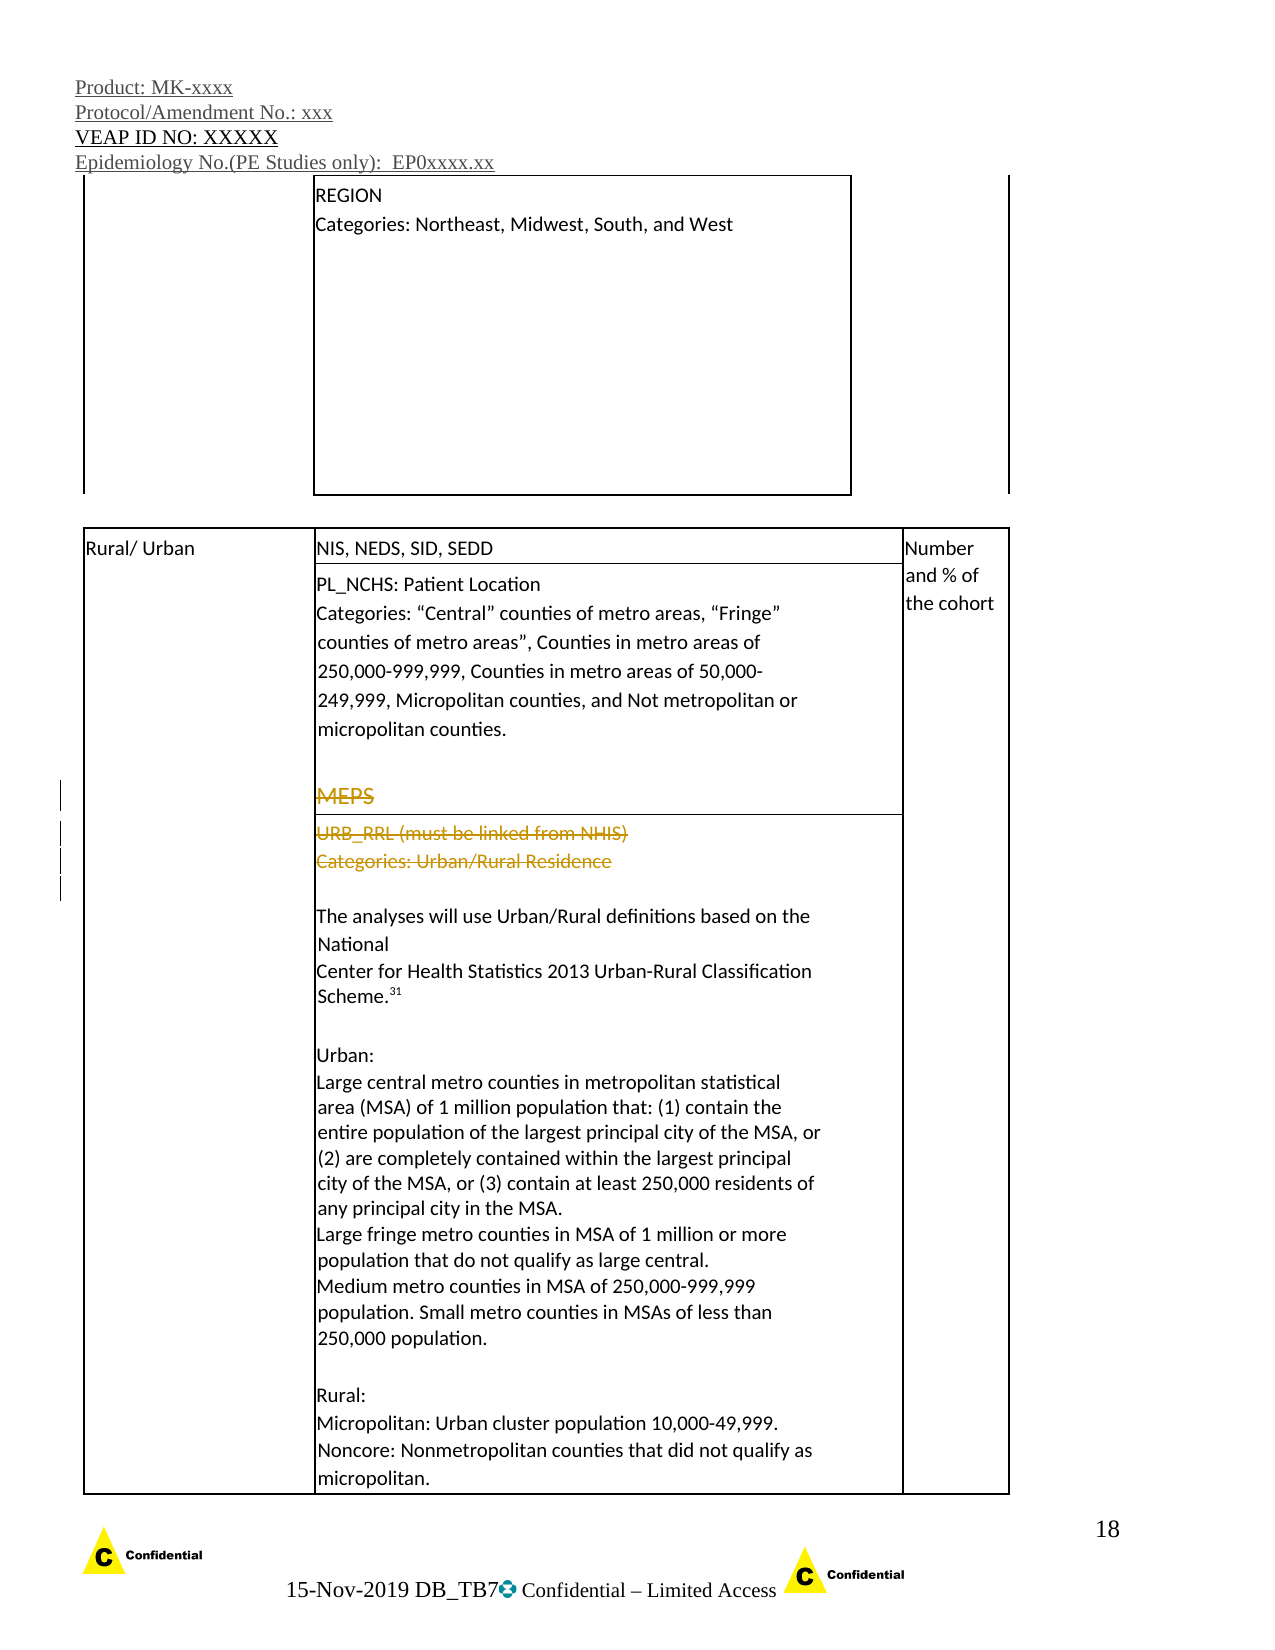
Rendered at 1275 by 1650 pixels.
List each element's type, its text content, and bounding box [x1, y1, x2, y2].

table_cell PL_NCHS: Patient Location Categories: “Central” counties of metro areas, “Fringe” counties of metro areas”, Counties in metro areas of 250,000-999,999, Counties in metro areas of 50,000-249,999, Micropolitan counties, and Not metropolitan or micropolitan counties. [316, 564, 902, 813]
table_header Number and % of the cohort [904, 529, 1008, 1493]
picture [498, 1580, 517, 1598]
picture [776, 1544, 910, 1598]
table_cell REGION Categories: Northeast, Midwest, South, and West [315, 176, 850, 494]
table_header NIS, NEDS, SID, SEDD [316, 529, 902, 563]
picture [75, 1525, 208, 1579]
table_header Rural/ Urban [85, 529, 314, 1493]
table_cell The analyses will use Urban/Rural definitions based on the National Center for Health Statistics 2013 Urban-Rural Classification Scheme.31 Urban: Large central metro counties in metropolitan statistical area (MSA) of 1 million population that: (1) contain the entire population of the largest principal city of the MSA, or (2) are completely contained within the largest principal city of the MSA, or (3) contain at least 250,000 residents of any principal city in the MSA. Large fringe metro counties in MSA of 1 million or more population that do not qualify as large central. Medium metro counties in MSA of 250,000-999,999 population. Small metro counties in MSAs of less than 250,000 population. Rural: Micropolitan: Urban cluster population 10,000-49,999. Noncore: Nonmetropolitan counties that did not qualify as micropolitan. [316, 815, 902, 1493]
